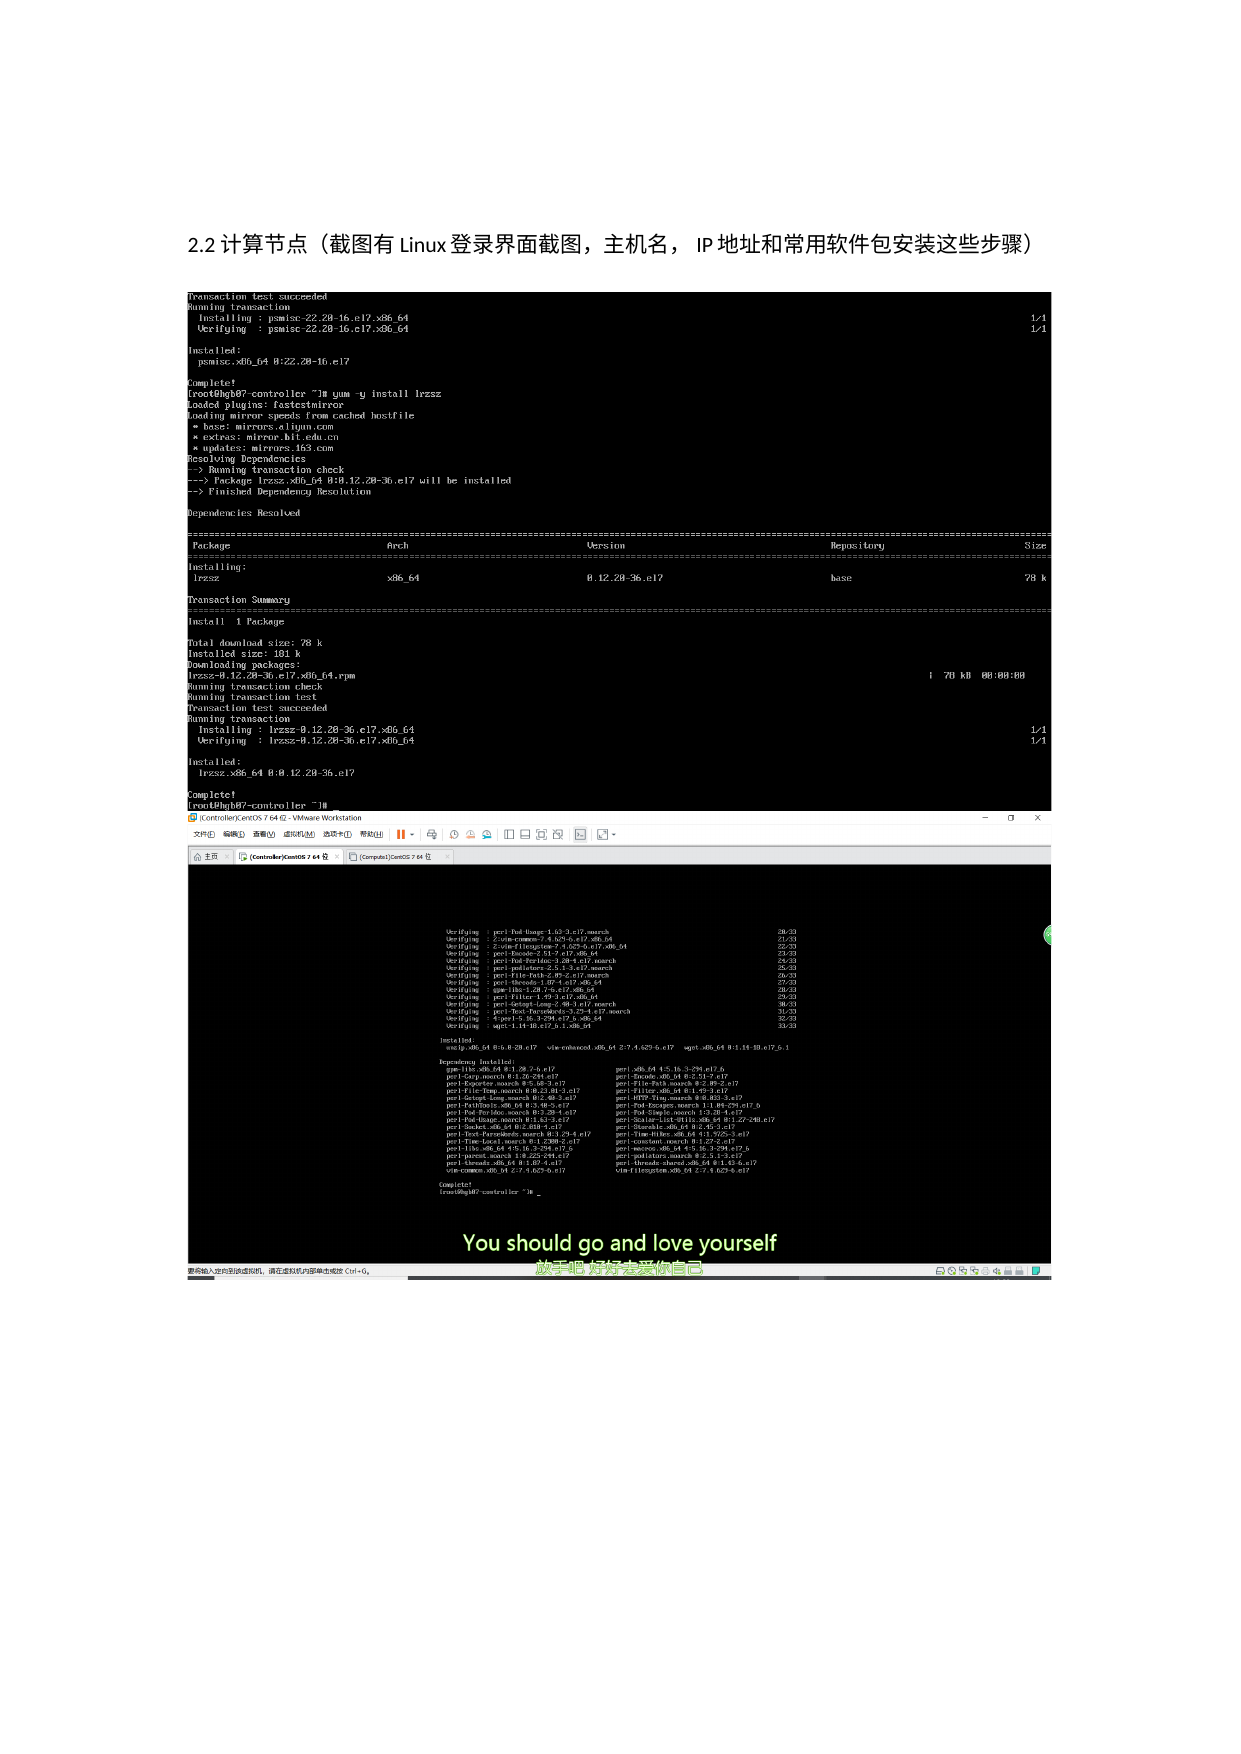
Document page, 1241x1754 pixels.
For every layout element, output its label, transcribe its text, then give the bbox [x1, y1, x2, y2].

picture [187, 292, 1052, 811]
picture [187, 812, 1052, 1280]
text 2.2 计算节点（截图有Linux登录界面截图，主机名， IP地址和常用软件包安装这些步骤） [187, 227, 1053, 259]
